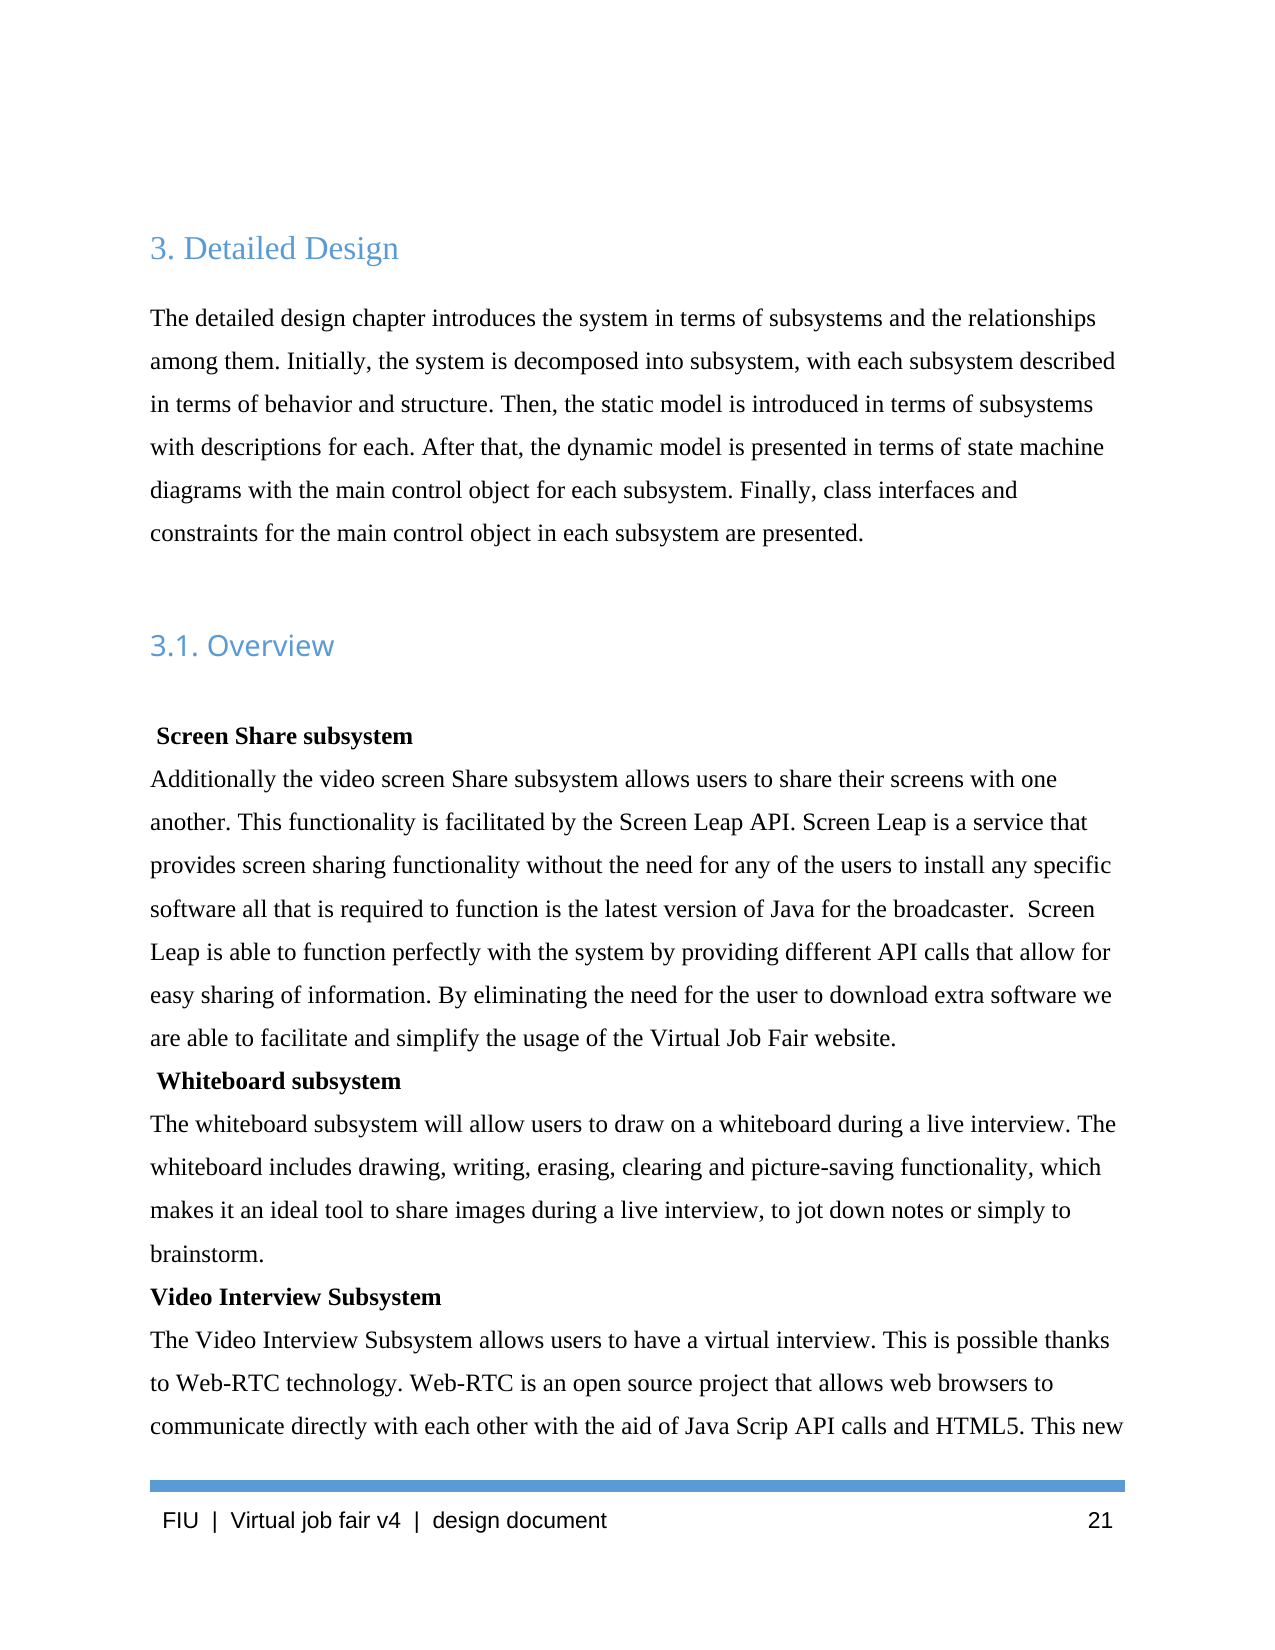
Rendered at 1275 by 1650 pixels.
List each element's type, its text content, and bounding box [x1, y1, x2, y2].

subtitle 3. Detailed Design [150, 228, 1125, 267]
text The whiteboard subsystem will allow users to draw on a whiteboard during a live interview. The whiteboard includes drawing, writing, erasing, clearing and picture-saving functionality, which makes it an ideal tool to share images during a live interview, to jot down notes or simply to brainstorm. [150, 1109, 1125, 1267]
text Screen Share subsystem [150, 721, 1125, 750]
text The detailed design chapter introduces the system in terms of subsystems and the relationships among them. Initially, the system is decomposed into subsystem, with each subsystem described in terms of behavior and structure. Then, the static model is introduced in terms of subsystems with descriptions for each. After that, the dynamic model is presented in terms of state machine diagrams with the main control object for each subsystem. Finally, class interfaces and constraints for the main control object in each subsystem are presented. [150, 303, 1125, 547]
text Video Interview Subsystem [150, 1282, 1125, 1311]
subtitle 3.1. Overview [150, 625, 1125, 665]
text Additionally the video screen Share subsystem allows users to share their screens with one another. This functionality is facilitated by the Screen Leap API. Screen Leap is a service that provides screen sharing functionality without the need for any of the users to install any specific software all that is required to function is the latest version of Java for the broadcaster. Screen Leap is able to function perfectly with the system by providing different API calls that allow for easy sharing of information. By eliminating the need for the user to download extra software we are able to facilitate and simplify the usage of the Virtual Job Fair website. [150, 764, 1125, 1052]
text Whiteboard subsystem [150, 1066, 1125, 1095]
